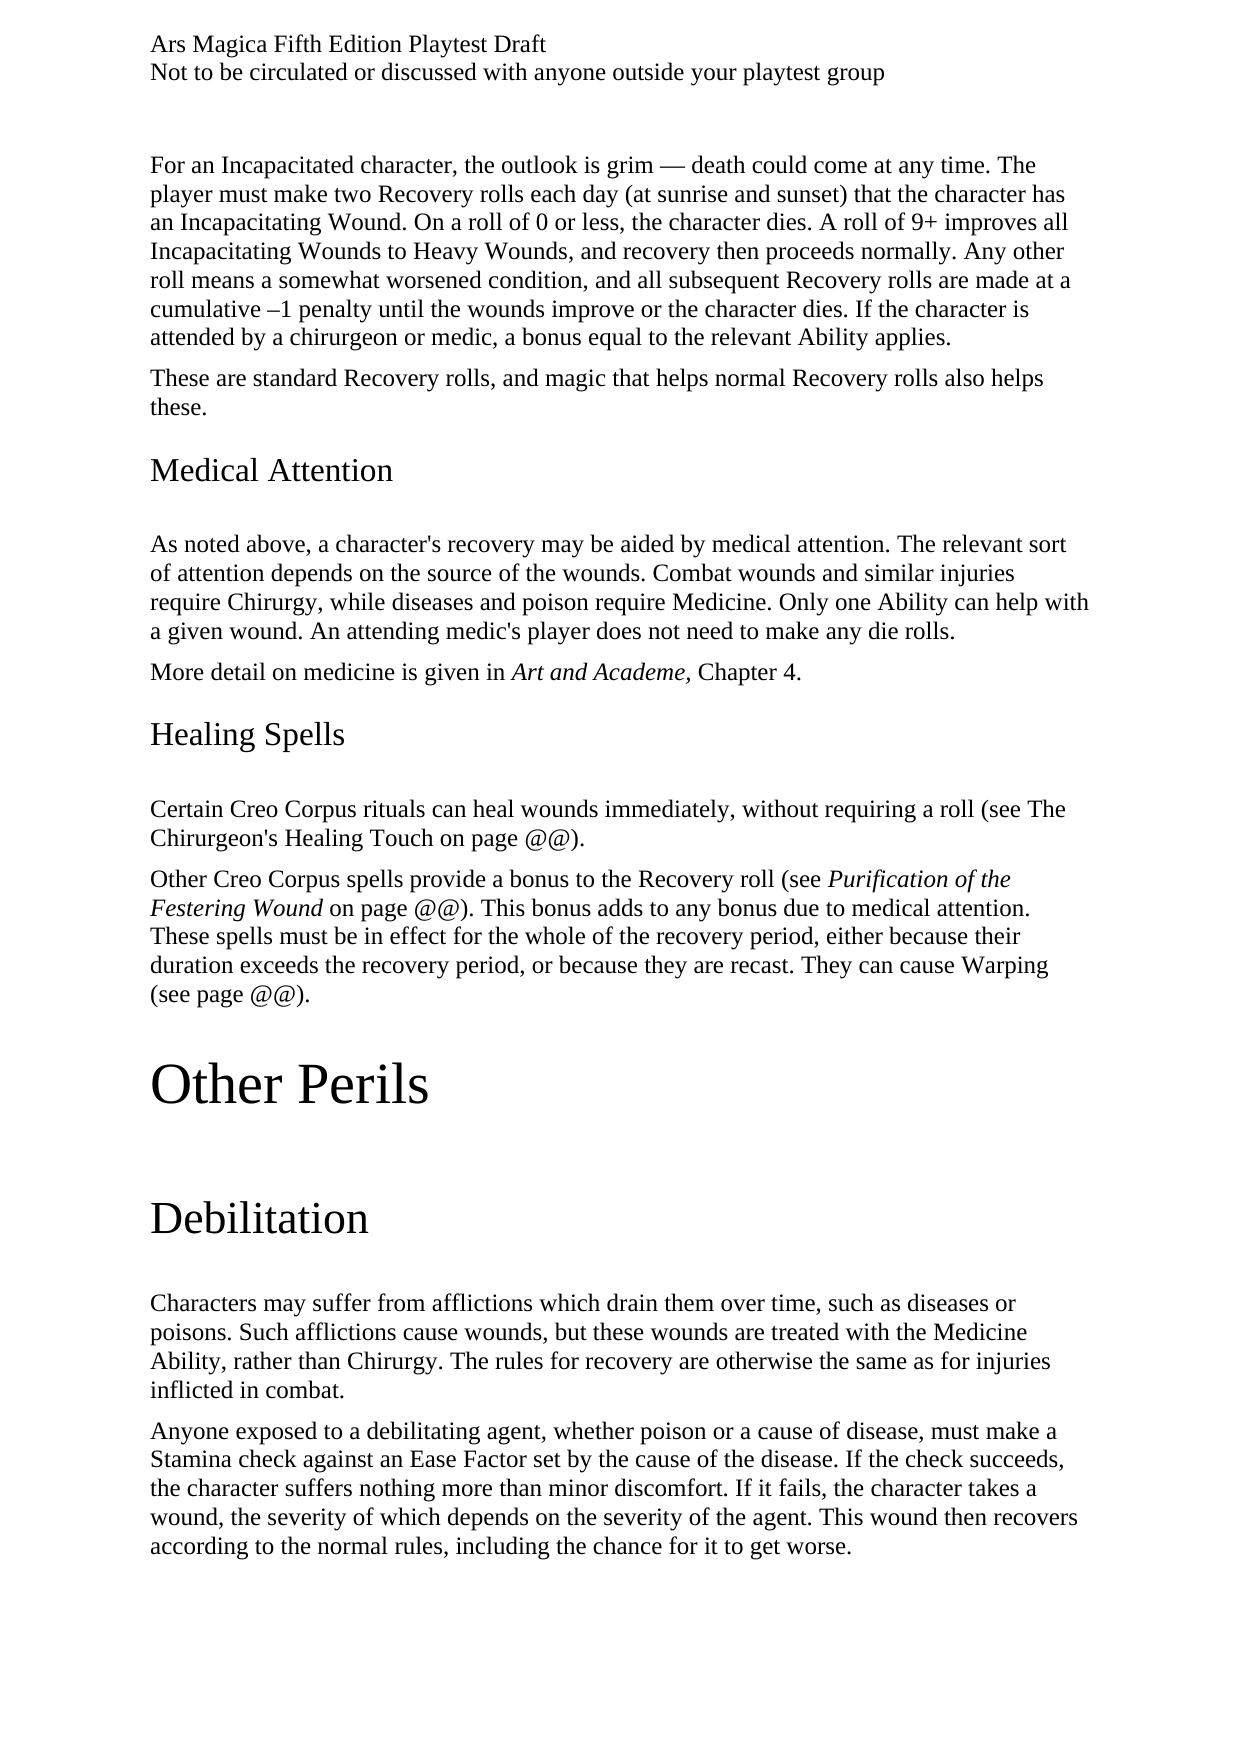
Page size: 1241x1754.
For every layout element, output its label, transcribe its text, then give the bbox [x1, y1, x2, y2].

text For an Incapacitated character, the outlook is grim — death could come at any time. The player must make two Recovery rolls each day (at sunrise and sunset) that the character has an Incapacitating Wound. On a roll of 0 or less, the character dies. A roll of 9+ improves all Incapacitating Wounds to Heavy Wounds, and recovery then proceeds normally. Any other roll means a somewhat worsened condition, and all subsequent Recovery rolls are made at a cumulative –1 penalty until the wounds improve or the character dies. If the character is attended by a chirurgeon or medic, a bonus equal to the relevant Ability applies. [150, 150, 1090, 351]
text These are standard Recovery rolls, and magic that helps normal Recovery rolls also helps these. [150, 363, 1090, 421]
text More detail on medicine is given in Art and Academe, Chapter 4. [150, 657, 1090, 686]
text Certain Creo Corpus rituals can heal wounds immediately, without requiring a roll (see The Chirurgeon's Healing Touch on page @@). [150, 794, 1090, 852]
text Medical Attention [150, 450, 1090, 488]
text Anyone exposed to a debilitating agent, whether poison or a cause of disease, must make a Stamina check against an Ease Factor set by the cause of the disease. If the check succeeds, the character suffers nothing more than minor discomfort. If it fails, the character takes a wound, the severity of which depends on the severity of the agent. This wound then recovers according to the normal rules, including the chance for it to get worse. [150, 1416, 1090, 1559]
text Debilitation [150, 1191, 1090, 1243]
text Other Perils [150, 1049, 1090, 1116]
text As noted above, a character's recovery may be aided by medical attention. The relevant sort of attention depends on the source of the wounds. Combat wounds and similar injuries require Chirurgy, while diseases and poison require Medicine. Only one Ability can help with a given wound. An attending medic's player does not need to make any die rolls. [150, 529, 1090, 644]
text Healing Spells [150, 714, 1090, 753]
text Other Creo Corpus spells provide a bonus to the Recovery roll (see Purification of the Festering Wound on page @@). This bonus adds to any bonus due to medical attention. These spells must be in effect for the whole of the recovery period, either because their duration exceeds the recovery period, or because they are recast. They can cause Warping (see page @@). [150, 864, 1090, 1008]
text Characters may suffer from afflictions which drain them over time, such as diseases or poisons. Such afflictions cause wounds, but these wounds are treated with the Medicine Ability, rather than Chirurgy. The rules for recovery are otherwise the same as for injuries inflicted in combat. [150, 1288, 1090, 1403]
